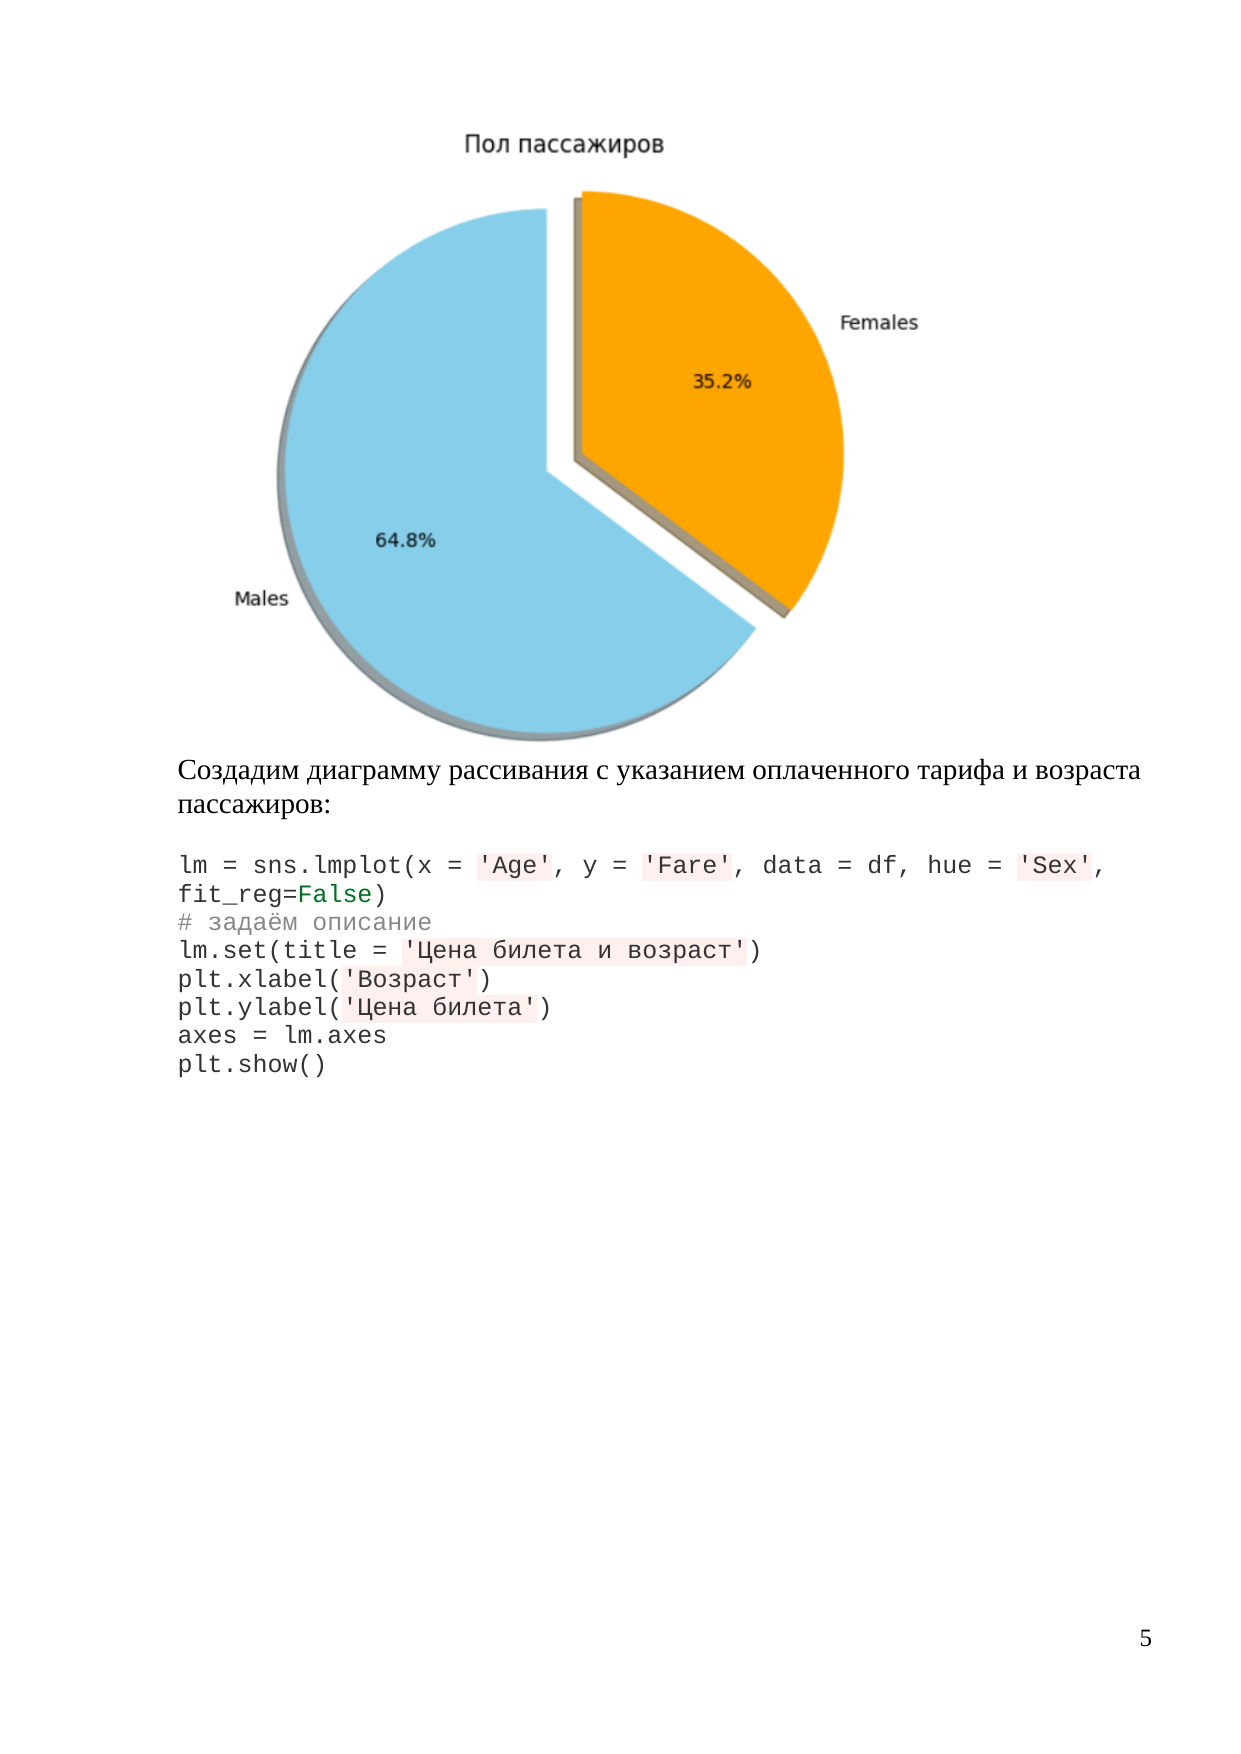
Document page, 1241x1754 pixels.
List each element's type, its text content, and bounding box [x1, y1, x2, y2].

text # задаём описание [177, 910, 1152, 938]
text lm = sns.lmplot(x = 'Age', y = 'Fare', data = df, hue = 'Sex', fit_reg=False) [177, 853, 1152, 910]
text plt.ylabel('Цена билета') [537, 995, 1152, 1023]
text lm.set(title = 'Цена билета и возраст') [747, 938, 1152, 966]
text plt.ylabel('Цена билета') [177, 995, 342, 1023]
text lm.set(title = 'Цена билета и возраст') [177, 938, 402, 966]
text plt.xlabel('Возраст') [477, 966, 1152, 995]
text Создадим диаграмму рассивания с указанием оплаченного тарифа и возраста пассажиров: [177, 752, 1152, 819]
text plt.show() [177, 1051, 1152, 1080]
picture [177, 118, 934, 753]
text axes = lm.axes [177, 1023, 1152, 1051]
text plt.xlabel('Возраст') [177, 966, 342, 995]
